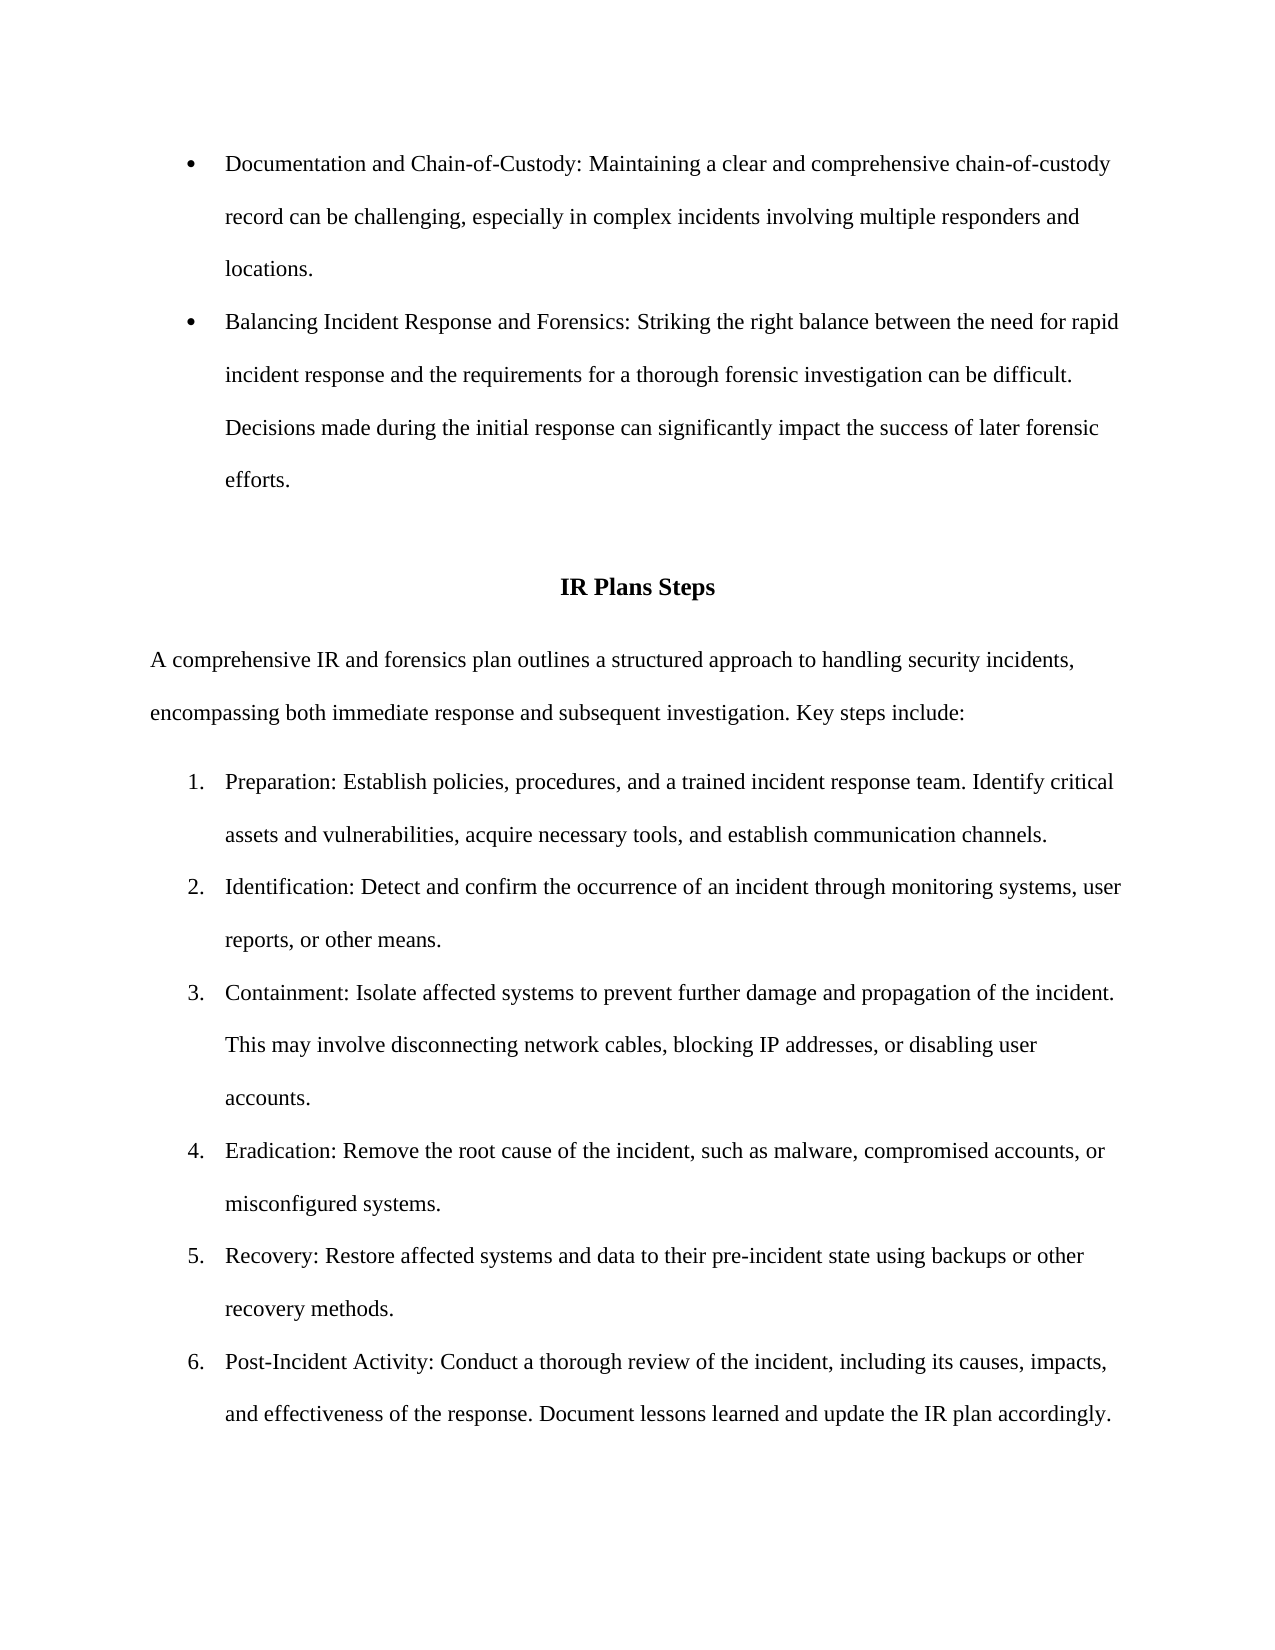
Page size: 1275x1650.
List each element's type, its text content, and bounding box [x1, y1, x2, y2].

list Balancing Incident Response and Forensics: Striking the right balance between the need for rapid incident response and the requirements for a thorough forensic investigation can be difficult. Decisions made during the initial response can significantly impact the success of later forensic efforts. [187, 308, 1125, 493]
list Eradication: Remove the root cause of the incident, such as malware, compromised accounts, or misconfigured systems. [187, 1137, 1125, 1216]
list Documentation and Chain-of-Custody: Maintaining a clear and comprehensive chain-of-custody record can be challenging, especially in complex incidents involving multiple responders and locations. [187, 150, 1125, 282]
list Post-Incident Activity: Conduct a thorough review of the incident, including its causes, impacts, and effectiveness of the response. Document lessons learned and update the IR plan accordingly. [187, 1348, 1125, 1427]
list Preparation: Establish policies, procedures, and a trained incident response team. Identify critical assets and vulnerabilities, acquire necessary tools, and establish communication channels. [187, 768, 1125, 847]
list Identification: Detect and confirm the occurrence of an incident through monitoring systems, user reports, or other means. [187, 873, 1125, 952]
list Recovery: Restore affected systems and data to their pre-incident state using backups or other recovery methods. [187, 1242, 1125, 1321]
list Containment: Isolate affected systems to prevent further damage and propagation of the incident. This may involve disconnecting network cables, blocking IP addresses, or disabling user accounts. [187, 979, 1125, 1111]
text A comprehensive IR and forensics plan outlines a structured approach to handling security incidents, encompassing both immediate response and subsequent investigation. Key steps include: [150, 646, 1125, 725]
text IR Plans Steps [150, 572, 1125, 600]
